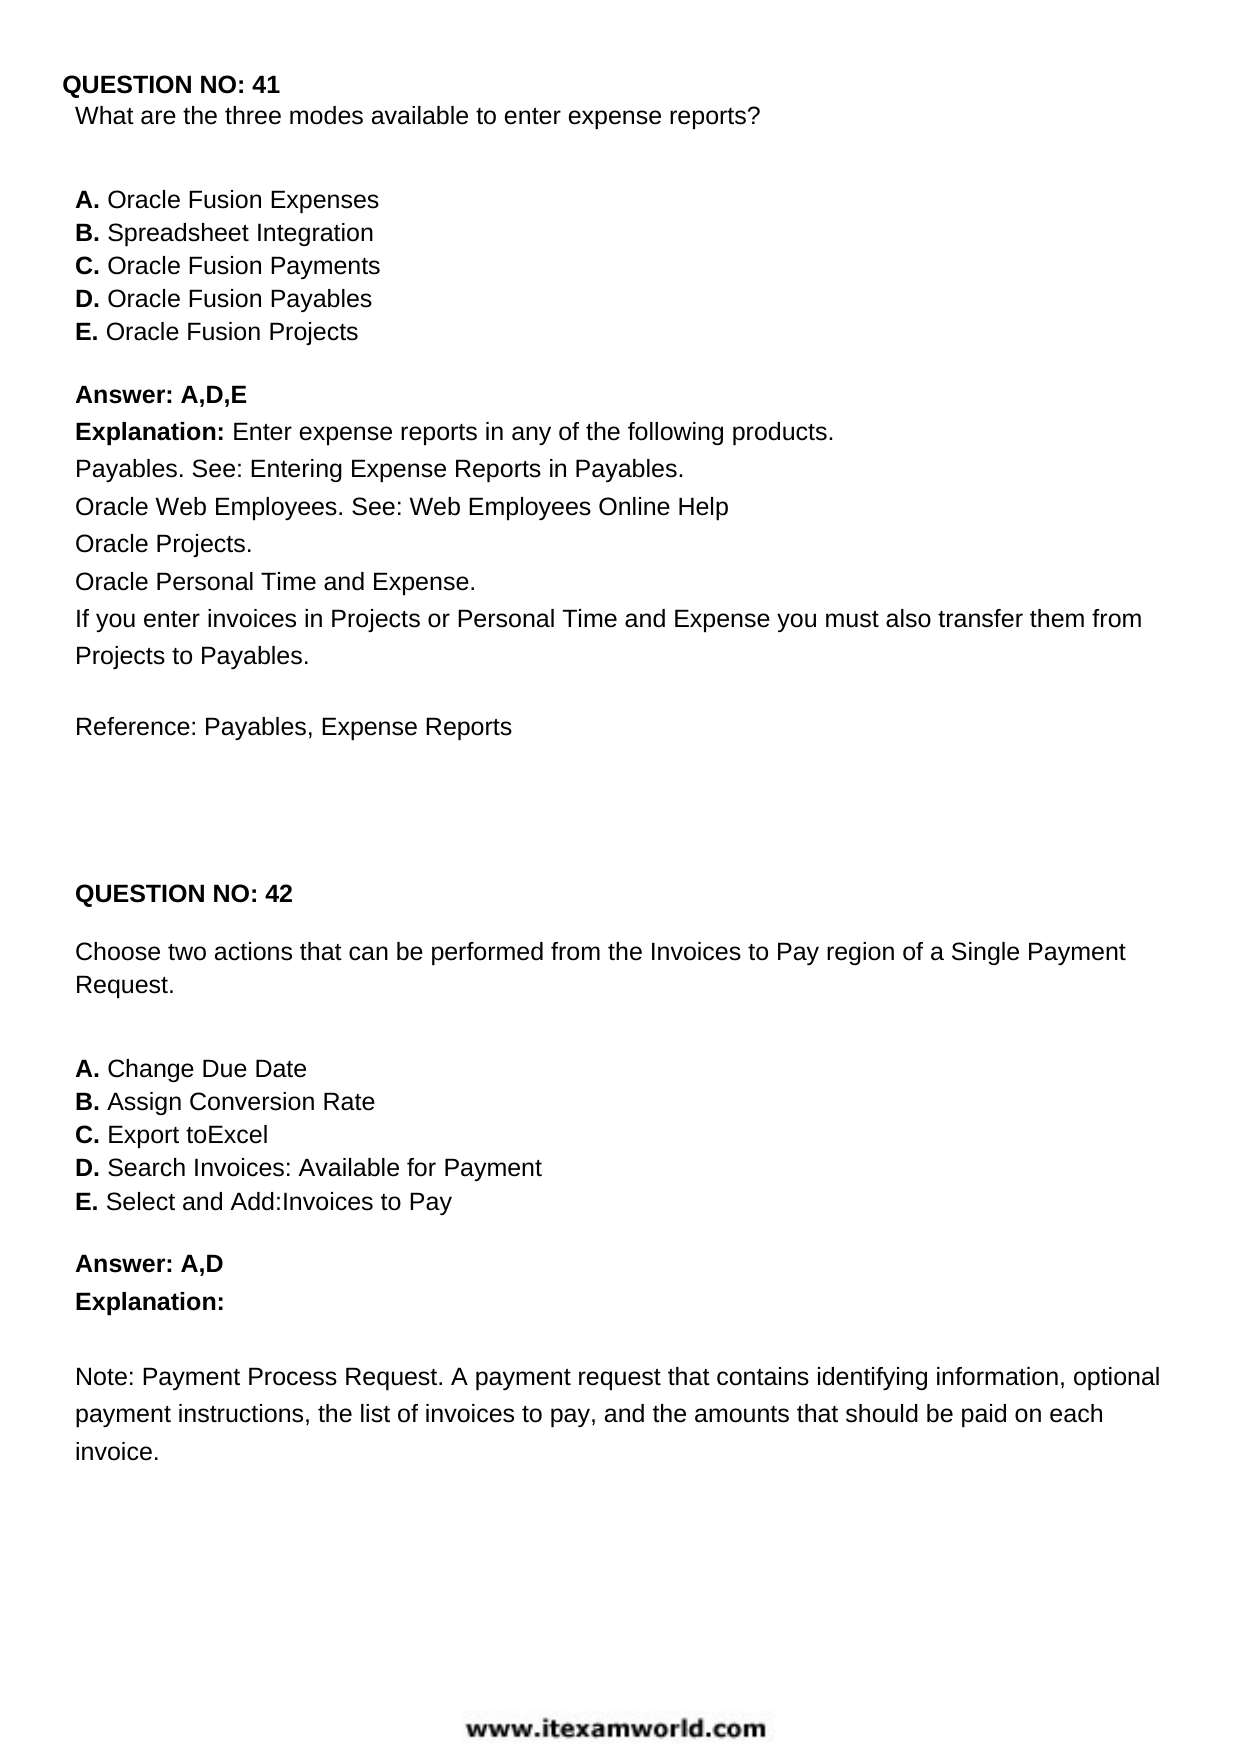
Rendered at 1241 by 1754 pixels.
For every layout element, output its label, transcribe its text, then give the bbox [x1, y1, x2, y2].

list Oracle Fusion Payables [75, 284, 1173, 313]
list Oracle Fusion Projects [75, 317, 1173, 346]
list Change Due Date [75, 1054, 1173, 1082]
text Reference: Payables, Expense Reports [75, 712, 1173, 741]
text Oracle Web Employees. See: Web Employees Online Help Oracle Projects. [75, 492, 731, 558]
text If you enter invoices in Projects or Personal Time and Expense you must also transfer them from Projects to Payables. [75, 604, 1145, 670]
subtitle QUESTION NO: 42 [75, 879, 1173, 908]
text What are the three modes available to enter expense reports? [75, 101, 1173, 130]
text Choose two actions that can be performed from the Invoices to Pay region of a Single Payment Request. [75, 937, 1128, 999]
list Oracle Fusion Payments [75, 251, 1173, 280]
text Oracle Personal Time and Expense. [75, 567, 1173, 595]
list Spreadsheet Integration [75, 218, 1173, 247]
subtitle Answer: A,D Explanation: [75, 1249, 227, 1316]
list Select and Add:Invoices to Pay [75, 1187, 1173, 1216]
list Oracle Fusion Expenses [75, 184, 1173, 213]
text Explanation: Enter expense reports in any of the following products. Payables. See: Entering Expense Reports in Payables. [75, 417, 837, 483]
subtitle Answer: A,D,E [75, 380, 1173, 408]
text Note: Payment Process Request. A payment request that contains identifying information, optional payment instructions, the list of invoices to pay, and the amounts that should be paid on each invoice. [75, 1362, 1163, 1465]
picture [462, 1710, 775, 1752]
text QUESTION NO: 41 [61, 70, 281, 98]
list Assign Conversion Rate [75, 1087, 1173, 1116]
list Search Invoices: Available for Payment [75, 1153, 1173, 1182]
list Export toExcel [75, 1120, 1173, 1149]
